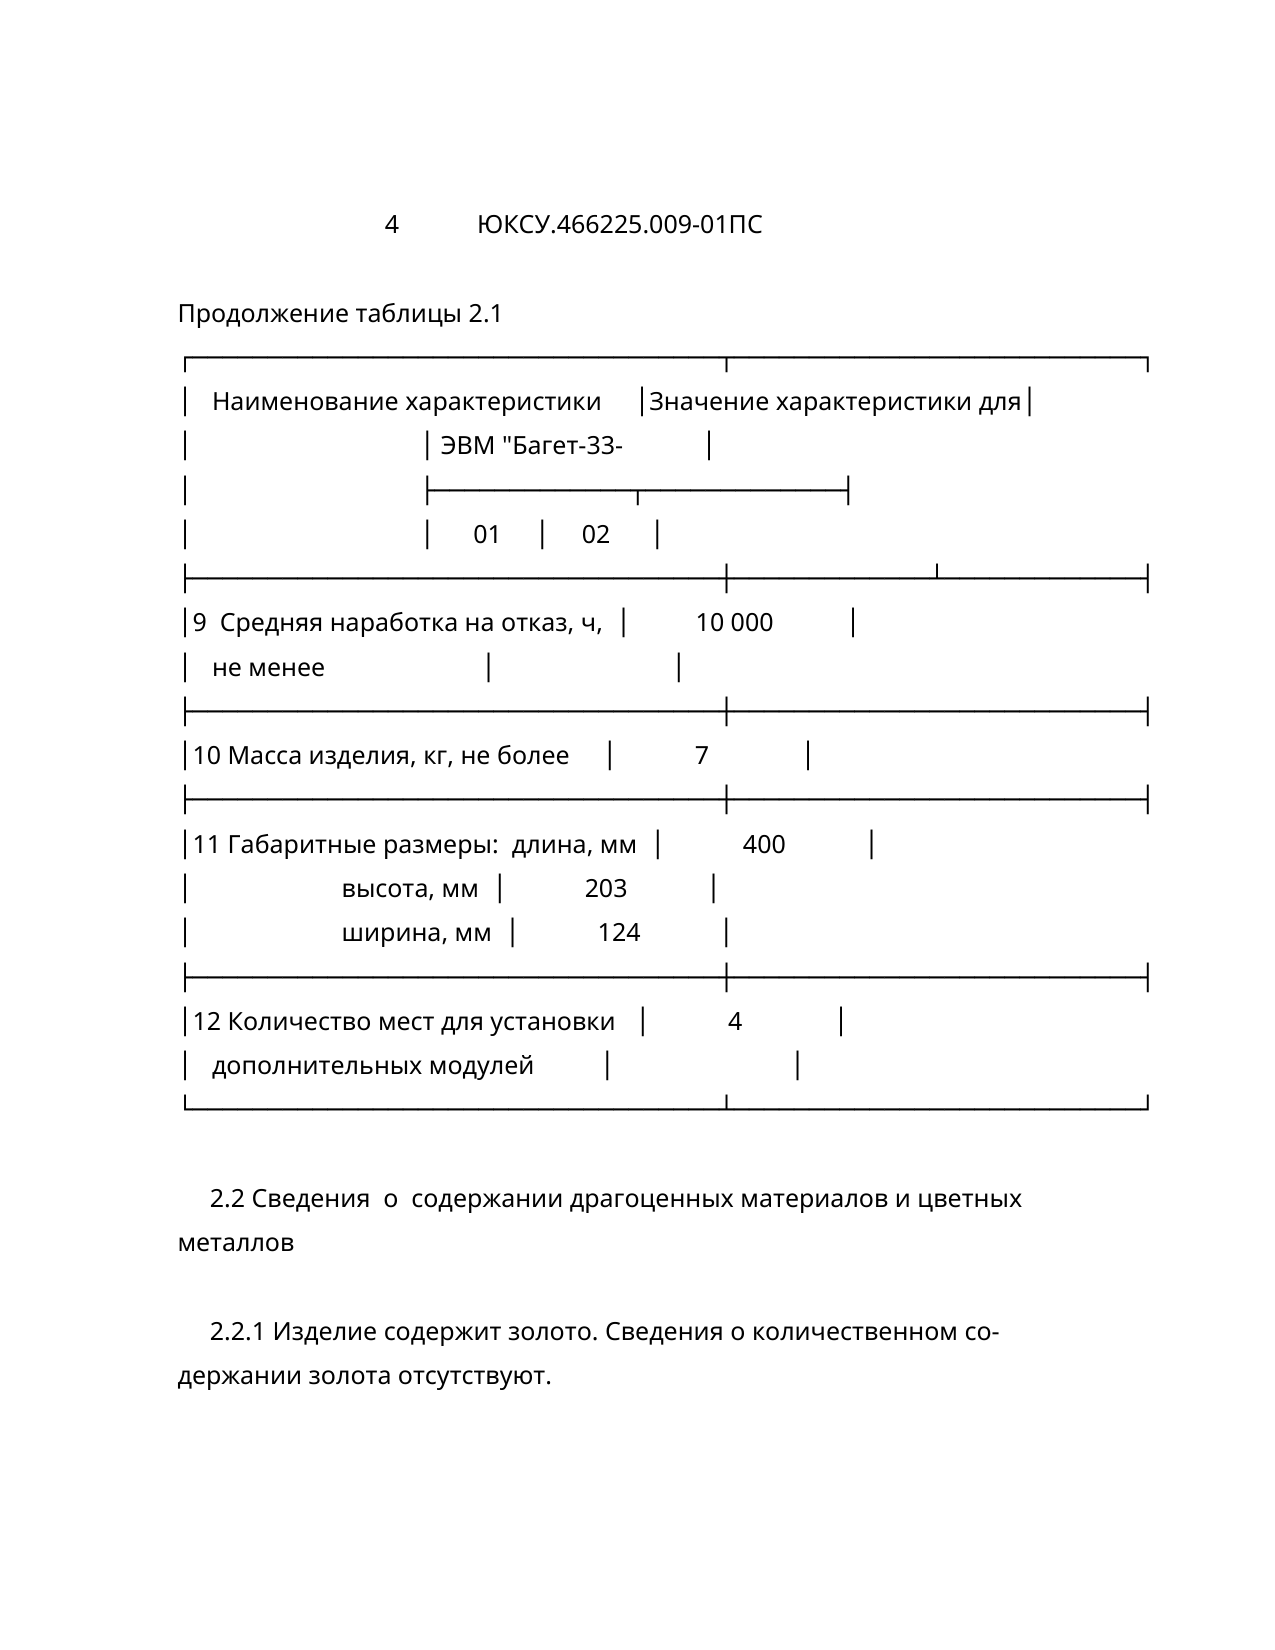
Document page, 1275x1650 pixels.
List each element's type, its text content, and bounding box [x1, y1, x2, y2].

text │ ├─────────────┬─────────────┤ [177, 472, 1228, 506]
text 2.2 Сведения о содержании драгоценных материалов и цветных [177, 1181, 1228, 1215]
text │ Наименование характеристики │Значение характеристики для│ [177, 384, 1228, 418]
text 2.2.1 Изделие содержит золото. Сведения о количественном со- [177, 1313, 1228, 1347]
text Продолжение таблицы 2.1 [177, 295, 1228, 329]
text │ дополнительных модулей │ │ [177, 1048, 1228, 1082]
text ┌───────────────────────────────────┬───────────────────────────┐ [177, 339, 1228, 373]
text │12 Количество мест для установки │ 4 │ [177, 1003, 1228, 1038]
text ├───────────────────────────────────┼───────────────────────────┤ [177, 694, 1228, 728]
text ├───────────────────────────────────┼───────────────────────────┤ [177, 959, 1228, 993]
text 4 ЮКСУ.466225.009-01ПС [177, 207, 1228, 241]
text │ не менее │ │ [177, 649, 1228, 683]
text ├───────────────────────────────────┼─────────────┴─────────────┤ [177, 561, 1228, 595]
text │ ширина, мм │ 124 │ [177, 915, 1228, 949]
text │10 Масса изделия, кг, не более │ 7 │ [177, 738, 1228, 772]
text держании золота отсутствуют. [177, 1358, 1228, 1392]
text │ высота, мм │ 203 │ [177, 871, 1228, 905]
text │11 Габаритные размеры: длина, мм │ 400 │ [177, 826, 1228, 861]
text металлов [177, 1225, 1228, 1259]
text │ │ 01 │ 02 │ [177, 517, 1228, 551]
text │9 Средняя наработка на отказ, ч, │ 10 000 │ [177, 605, 1228, 639]
text │ │ ЭВМ "Багет-33- │ [177, 428, 1228, 462]
text ├───────────────────────────────────┼───────────────────────────┤ [177, 782, 1228, 816]
text └───────────────────────────────────┴───────────────────────────┘ [177, 1092, 1228, 1126]
